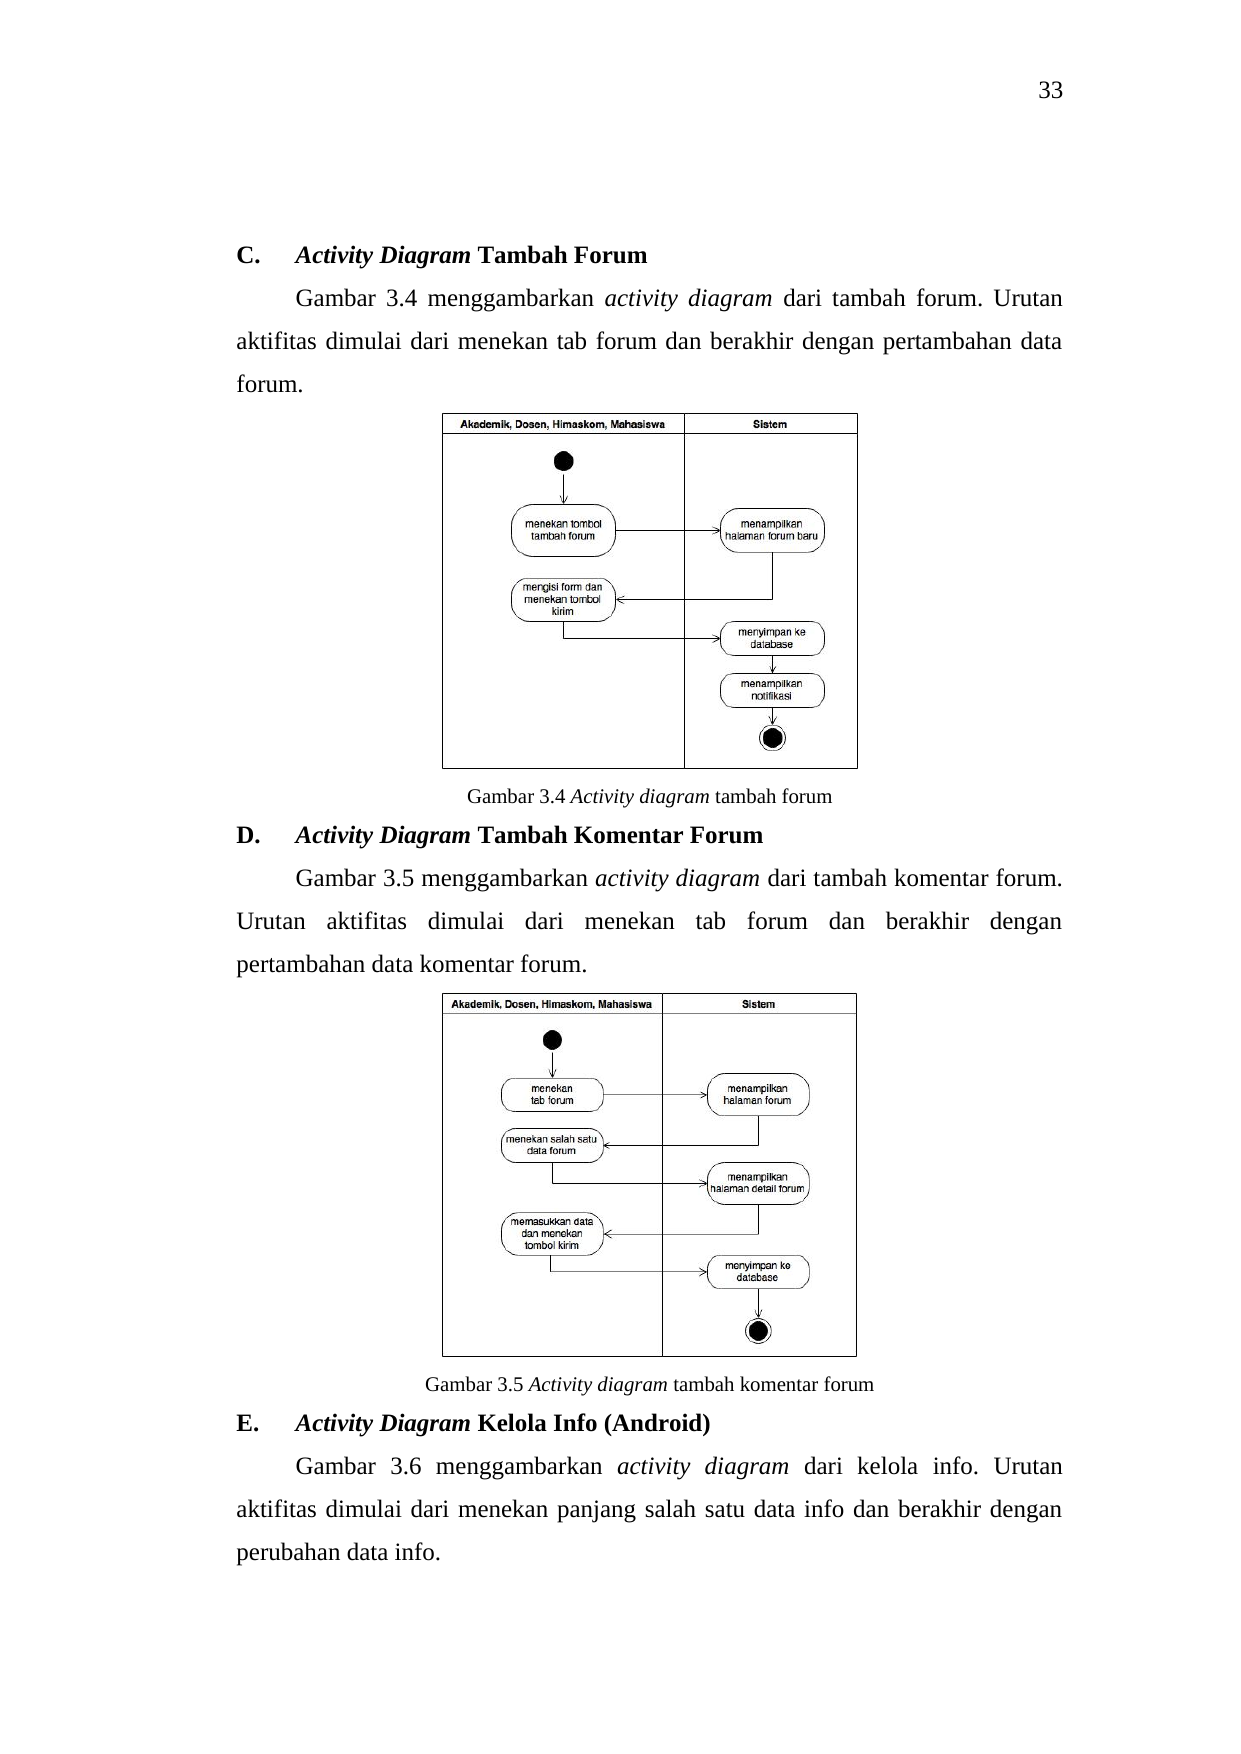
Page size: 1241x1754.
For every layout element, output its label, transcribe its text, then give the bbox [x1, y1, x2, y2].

list Activity Diagram Kelola Info (Android) [236, 1408, 1063, 1437]
list Activity Diagram Tambah Komentar Forum [236, 820, 1063, 848]
text Gambar 3.4 menggambarkan activity diagram dari tambah forum. Urutan aktifitas dimulai dari menekan tab forum dan berakhir dengan pertambahan data forum. [236, 283, 1063, 398]
picture [441, 412, 858, 770]
list Activity Diagram Tambah Forum [236, 240, 1063, 269]
text Gambar 3.5 Activity diagram tambah komentar forum [236, 1372, 1063, 1396]
text Gambar 3.4 Activity diagram tambah forum [236, 784, 1063, 808]
text Gambar 3.5 menggambarkan activity diagram dari tambah komentar forum. Urutan aktifitas dimulai dari menekan tab forum dan berakhir dengan pertambahan data komentar forum. [236, 863, 1063, 978]
text Gambar 3.6 menggambarkan activity diagram dari kelola info. Urutan aktifitas dimulai dari menekan panjang salah satu data info dan berakhir dengan perubahan data info. [236, 1451, 1063, 1566]
picture [441, 992, 858, 1358]
